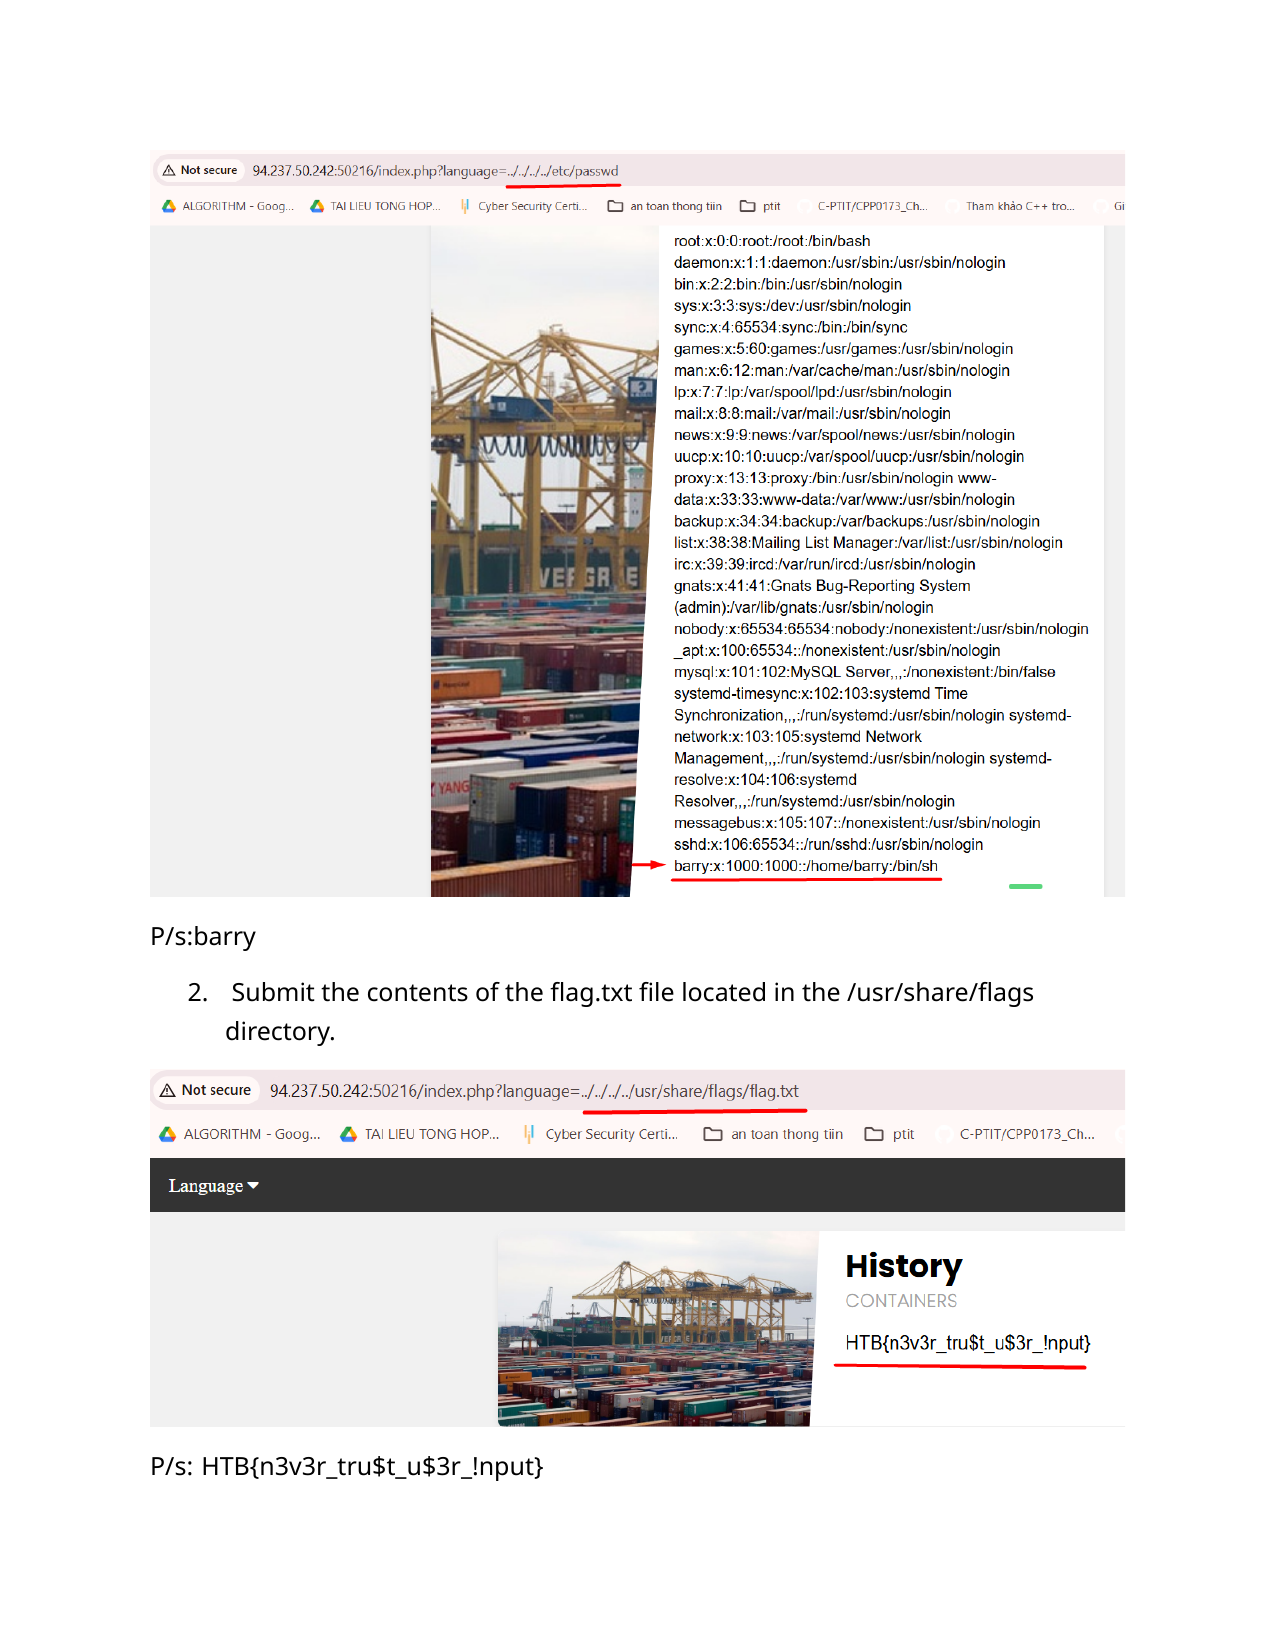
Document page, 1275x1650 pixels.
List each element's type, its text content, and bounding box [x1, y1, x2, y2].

list Submit the contents of the flag.txt file located in the /usr/share/flags directory. [187, 974, 1125, 1048]
picture [150, 150, 1125, 897]
text P/s:barry [150, 918, 1125, 953]
picture [150, 1069, 1125, 1427]
text P/s: HTB{n3v3r_tru$t_u$3r_!nput} [150, 1449, 1125, 1483]
